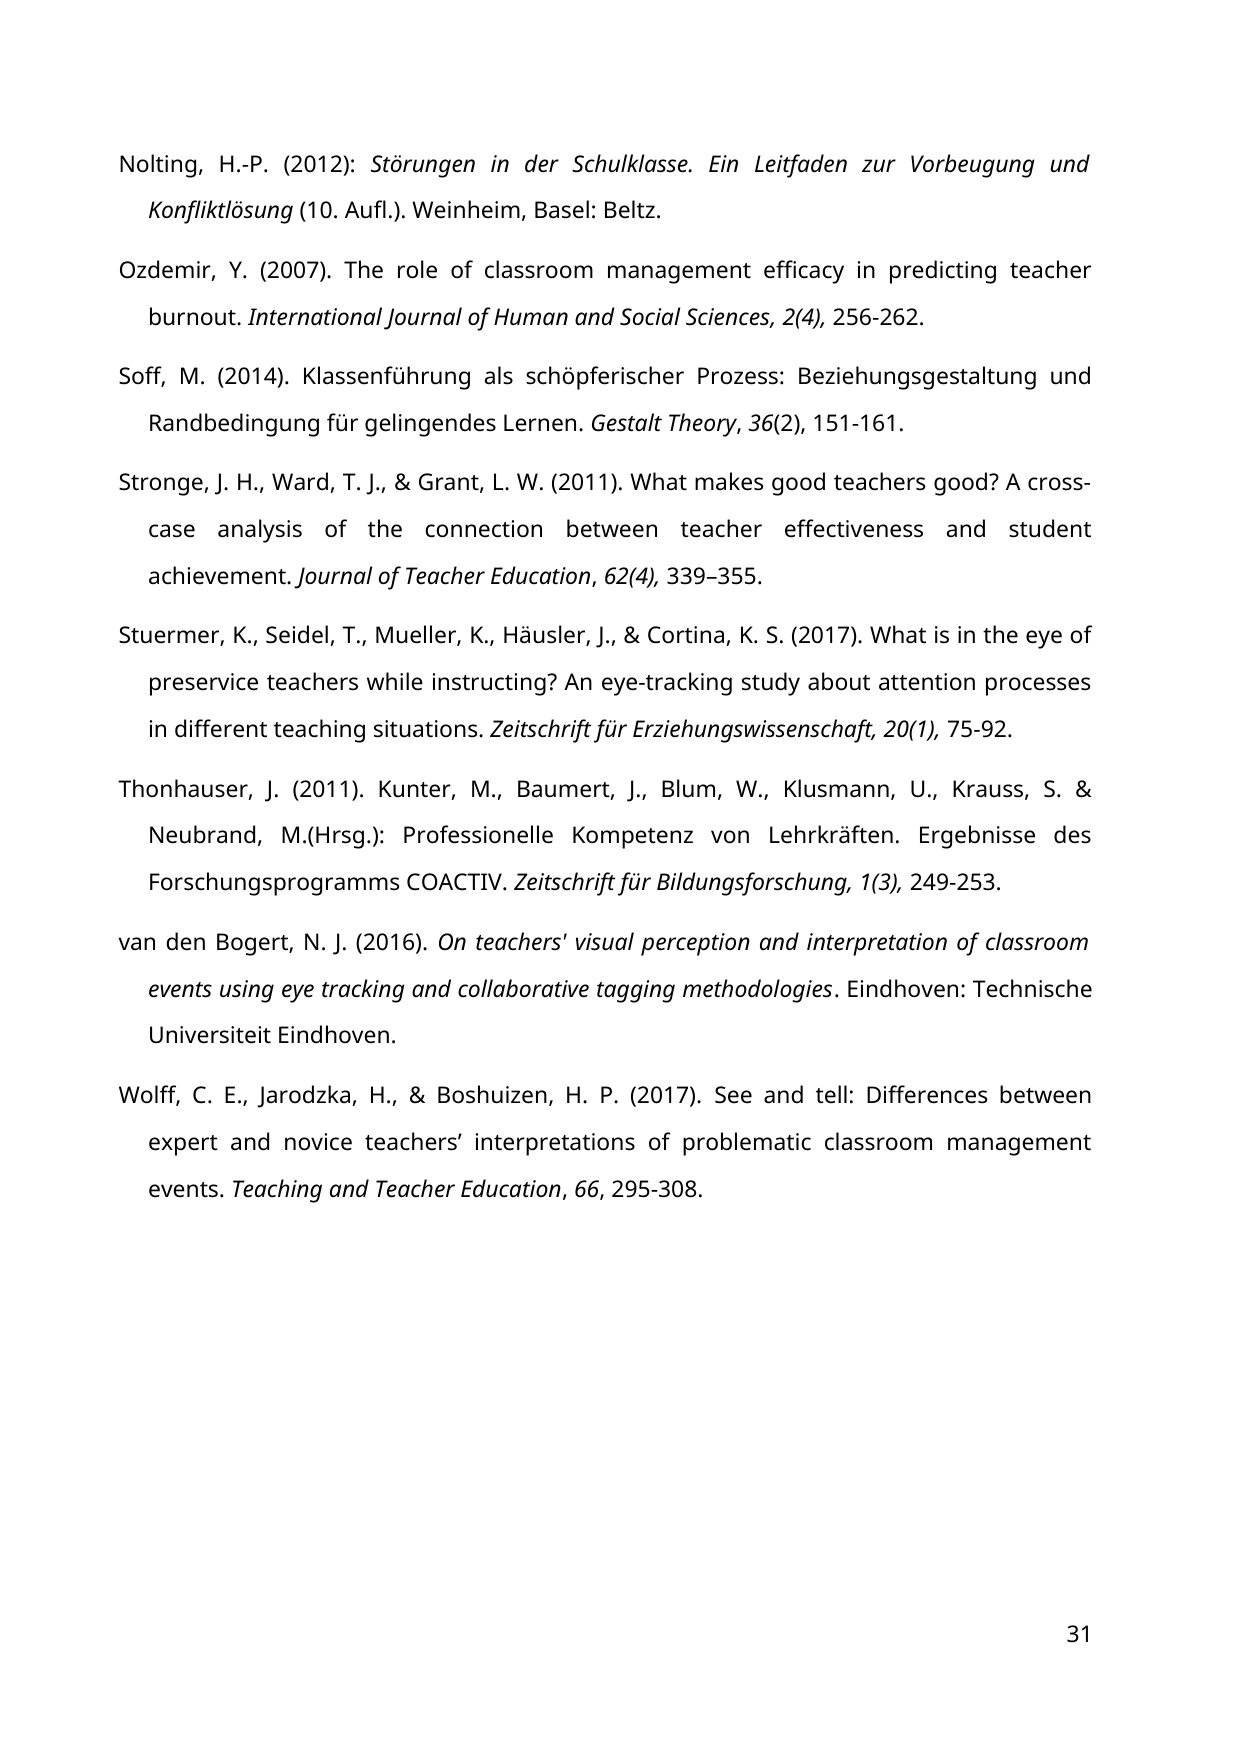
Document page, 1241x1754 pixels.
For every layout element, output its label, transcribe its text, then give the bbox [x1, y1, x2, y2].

text Thonhauser, J. (2011). Kunter, M., Baumert, J., Blum, W., Klusmann, U., Krauss, S. & Neubrand, M.(Hrsg.): Professionelle Kompetenz von Lehrkräften. Ergebnisse des Forschungsprogramms COACTIV. Zeitschrift für Bildungsforschung, 1(3), 249-253. [118, 773, 1093, 898]
text Soff, M. (2014). Klassenführung als schöpferischer Prozess: Beziehungsgestaltung und Randbedingung für gelingendes Lernen. Gestalt Theory, 36(2), 151-161. [118, 360, 1093, 438]
text Nolting, H.-P. (2012): Störungen in der Schulklasse. Ein Leitfaden zur Vorbeugung und Konfliktlösung (10. Aufl.). Weinheim, Basel: Beltz. [118, 148, 1093, 226]
text Ozdemir, Y. (2007). The role of classroom management efficacy in predicting teacher burnout. International Journal of Human and Social Sciences, 2(4), 256-262. [118, 254, 1093, 332]
text van den Bogert, N. J. (2016). On teachers' visual perception and interpretation of classroom events using eye tracking and collaborative tagging methodologies. Eindhoven: Technische Universiteit Eindhoven. [118, 926, 1093, 1051]
text Stronge, J. H., Ward, T. J., & Grant, L. W. (2011). What makes good teachers good? A cross-case analysis of the connection between teacher effectiveness and student achievement. Journal of Teacher Education, 62(4), 339–355. [118, 466, 1093, 591]
text Wolff, C. E., Jarodzka, H., & Boshuizen, H. P. (2017). See and tell: Differences between expert and novice teachers’ interpretations of problematic classroom management events. Teaching and Teacher Education, 66, 295-308. [118, 1079, 1093, 1204]
text Stuermer, K., Seidel, T., Mueller, K., Häusler, J., & Cortina, K. S. (2017). What is in the eye of preservice teachers while instructing? An eye-tracking study about attention processes in different teaching situations. Zeitschrift für Erziehungswissenschaft, 20(1), 75-92. [118, 619, 1093, 744]
